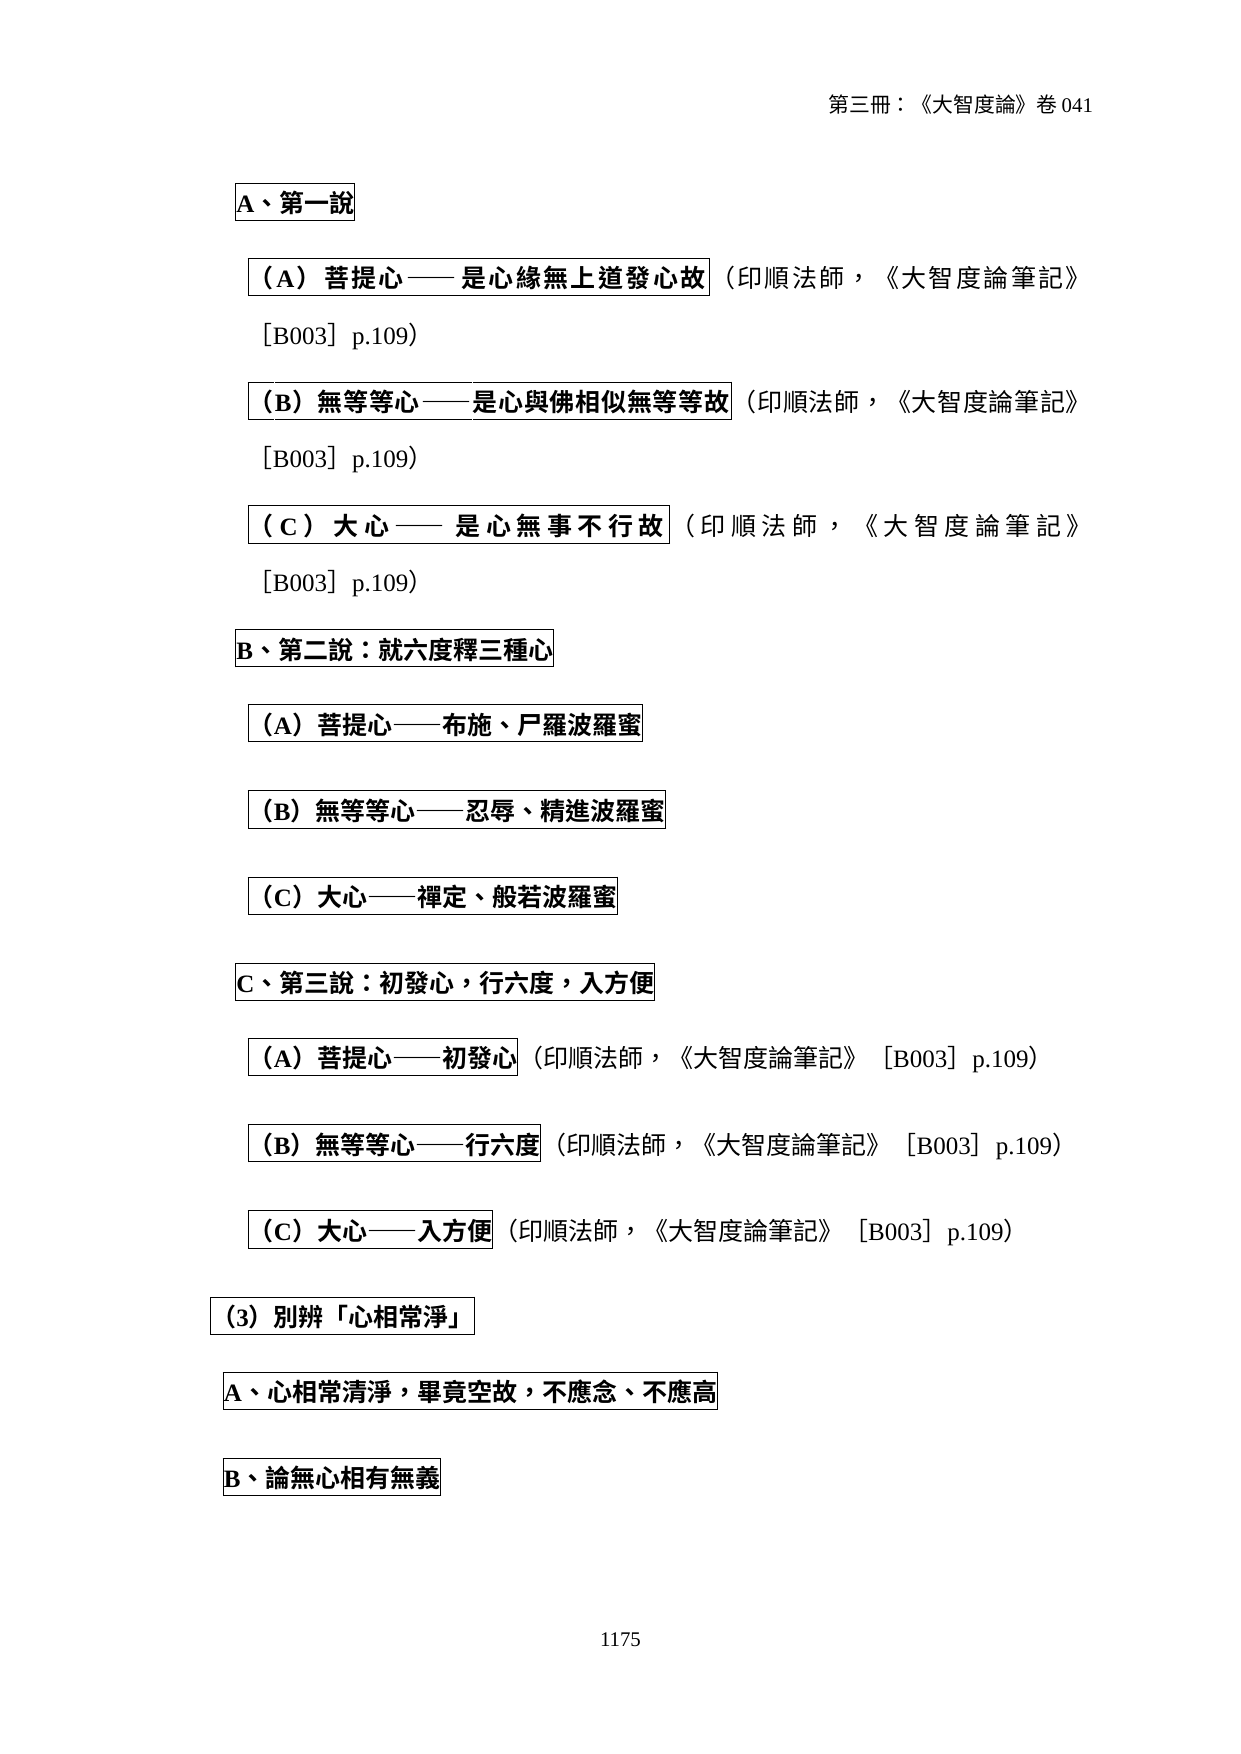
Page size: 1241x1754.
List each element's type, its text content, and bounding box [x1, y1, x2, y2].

text B、第二說：就六度釋三種心 [235, 611, 1092, 686]
text （A）菩提心——是心緣無上道發心故（印順法師，《大智度論筆記》［B003］p.109） [248, 239, 1092, 352]
text C、第三說：初發心，行六度，入方便 [235, 944, 1092, 1019]
text （C）大心——入方便（印順法師，《大智度論筆記》［B003］p.109） [248, 1192, 1092, 1267]
text （B）無等等心——行六度（印順法師，《大智度論筆記》［B003］p.109） [248, 1106, 1092, 1181]
text A、心相常清淨，畢竟空故，不應念、不應高 [223, 1353, 1092, 1428]
text （B）無等等心——是心與佛相似無等等故（印順法師，《大智度論筆記》［B003］p.109） [248, 363, 1092, 476]
text （A）菩提心——布施、尸羅波羅蜜 [248, 686, 1092, 761]
text A、第一說 [235, 164, 1092, 239]
text （3）別辨「心相常淨」 [210, 1278, 1092, 1353]
text （C）大心——禪定、般若波羅蜜 [248, 858, 1092, 933]
text （C）大心——是心無事不行故（印順法師，《大智度論筆記》［B003］p.109） [248, 487, 1092, 599]
text （A）菩提心——初發心（印順法師，《大智度論筆記》［B003］p.109） [248, 1019, 1092, 1094]
text B、論無心相有無義 [223, 1439, 1092, 1514]
text （B）無等等心——忍辱、精進波羅蜜 [248, 772, 1092, 847]
